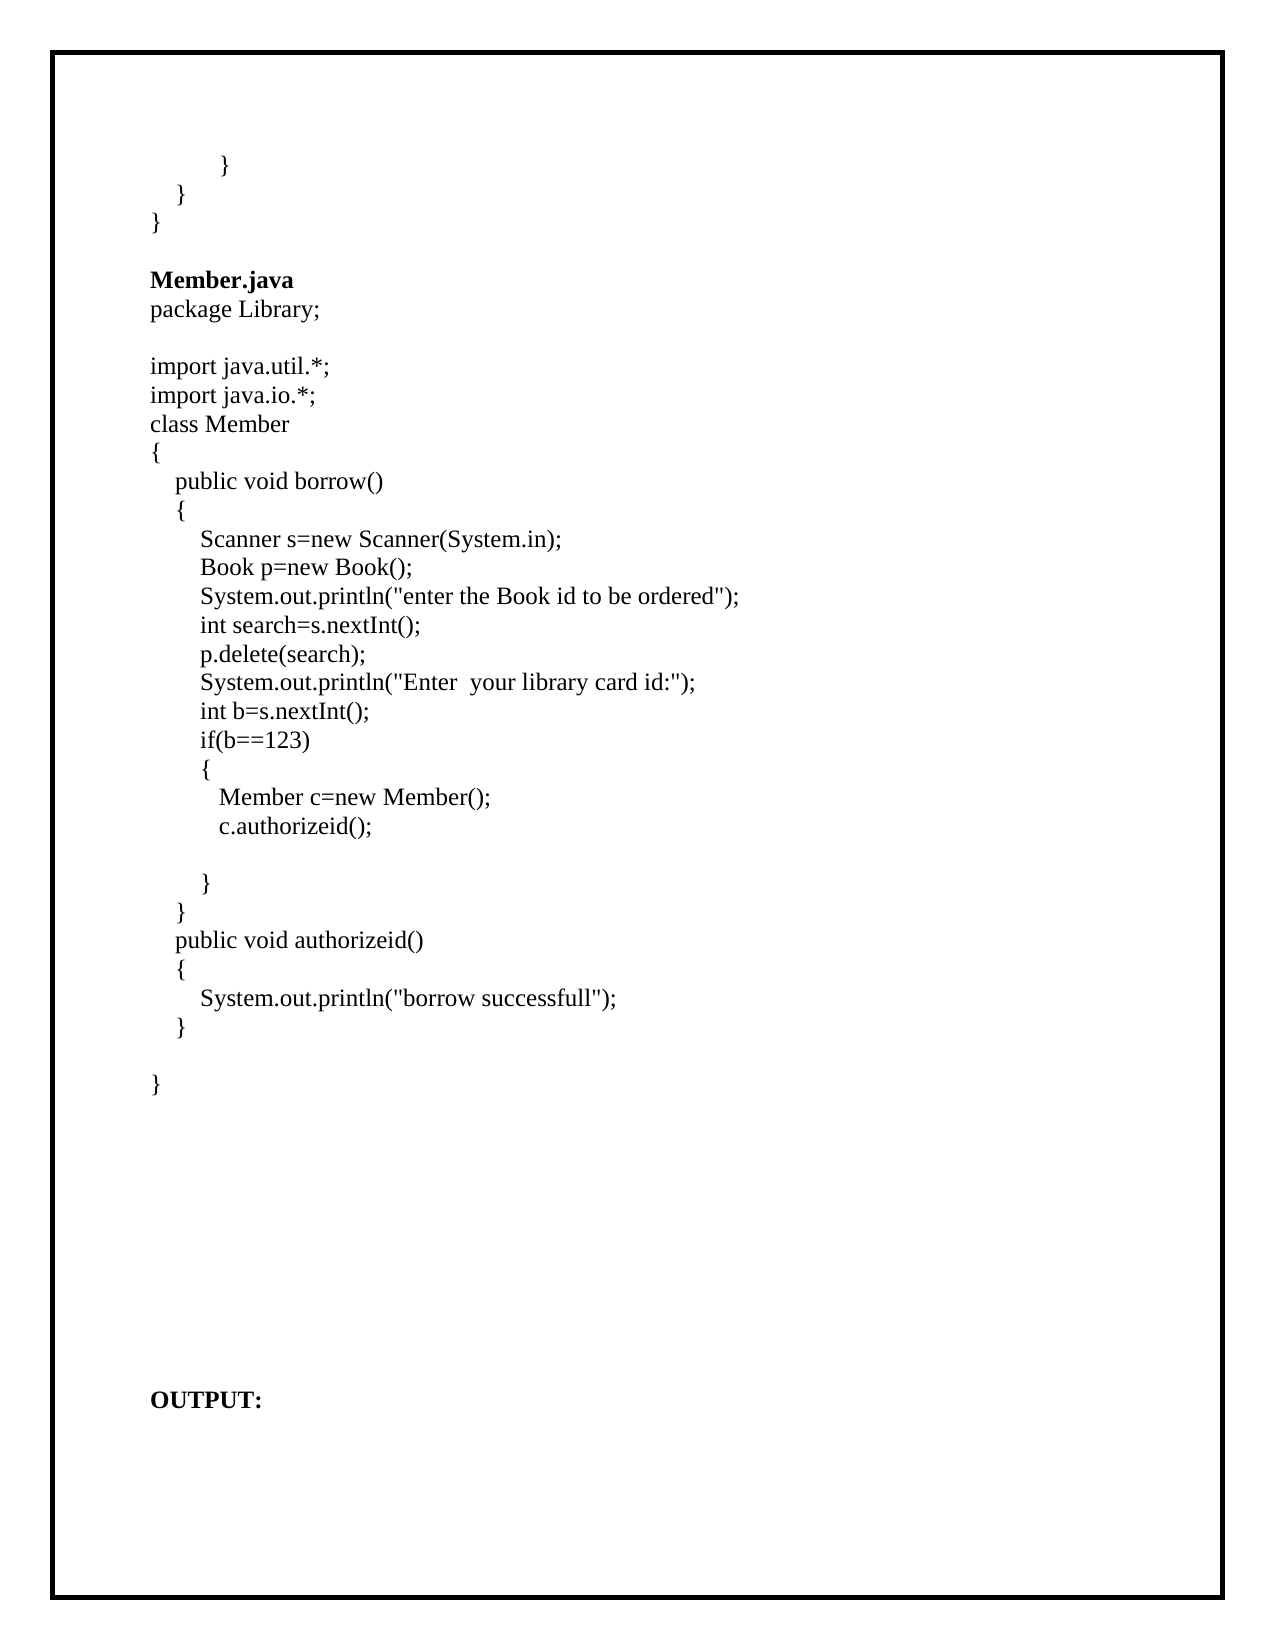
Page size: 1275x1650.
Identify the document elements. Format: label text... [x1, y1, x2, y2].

text } [150, 179, 1125, 207]
text System.out.println("enter the Book id to be ordered"); [150, 581, 1125, 610]
text { [150, 437, 1125, 466]
text Scanner s=new Scanner(System.in); [150, 524, 1125, 552]
text Book p=new Book(); [150, 552, 1125, 581]
text } [150, 897, 1125, 926]
text import java.util.*; [150, 351, 1125, 380]
text System.out.println("borrow successfull"); [150, 983, 1125, 1012]
text } [150, 1012, 1125, 1041]
text } [150, 868, 1125, 897]
text class Member [150, 409, 1125, 437]
text public void authorizeid() [150, 926, 1125, 954]
text OUTPUT: [150, 1386, 1125, 1414]
text System.out.println("Enter your library card id:"); [150, 667, 1125, 696]
text { [150, 754, 1125, 782]
text if(b==123) [150, 725, 1125, 754]
text c.authorizeid(); [150, 811, 1125, 840]
text { [150, 954, 1125, 983]
text } [150, 1069, 1125, 1098]
text package Library; [150, 294, 1125, 322]
text Member c=new Member(); [150, 782, 1125, 811]
text import java.io.*; [150, 380, 1125, 409]
text public void borrow() [150, 466, 1125, 495]
text { [150, 495, 1125, 524]
text } [150, 150, 1125, 179]
text } [150, 207, 1125, 236]
text p.delete(search); [150, 639, 1125, 667]
text int b=s.nextInt(); [150, 696, 1125, 725]
text int search=s.nextInt(); [150, 610, 1125, 639]
text Member.java [150, 265, 1125, 294]
